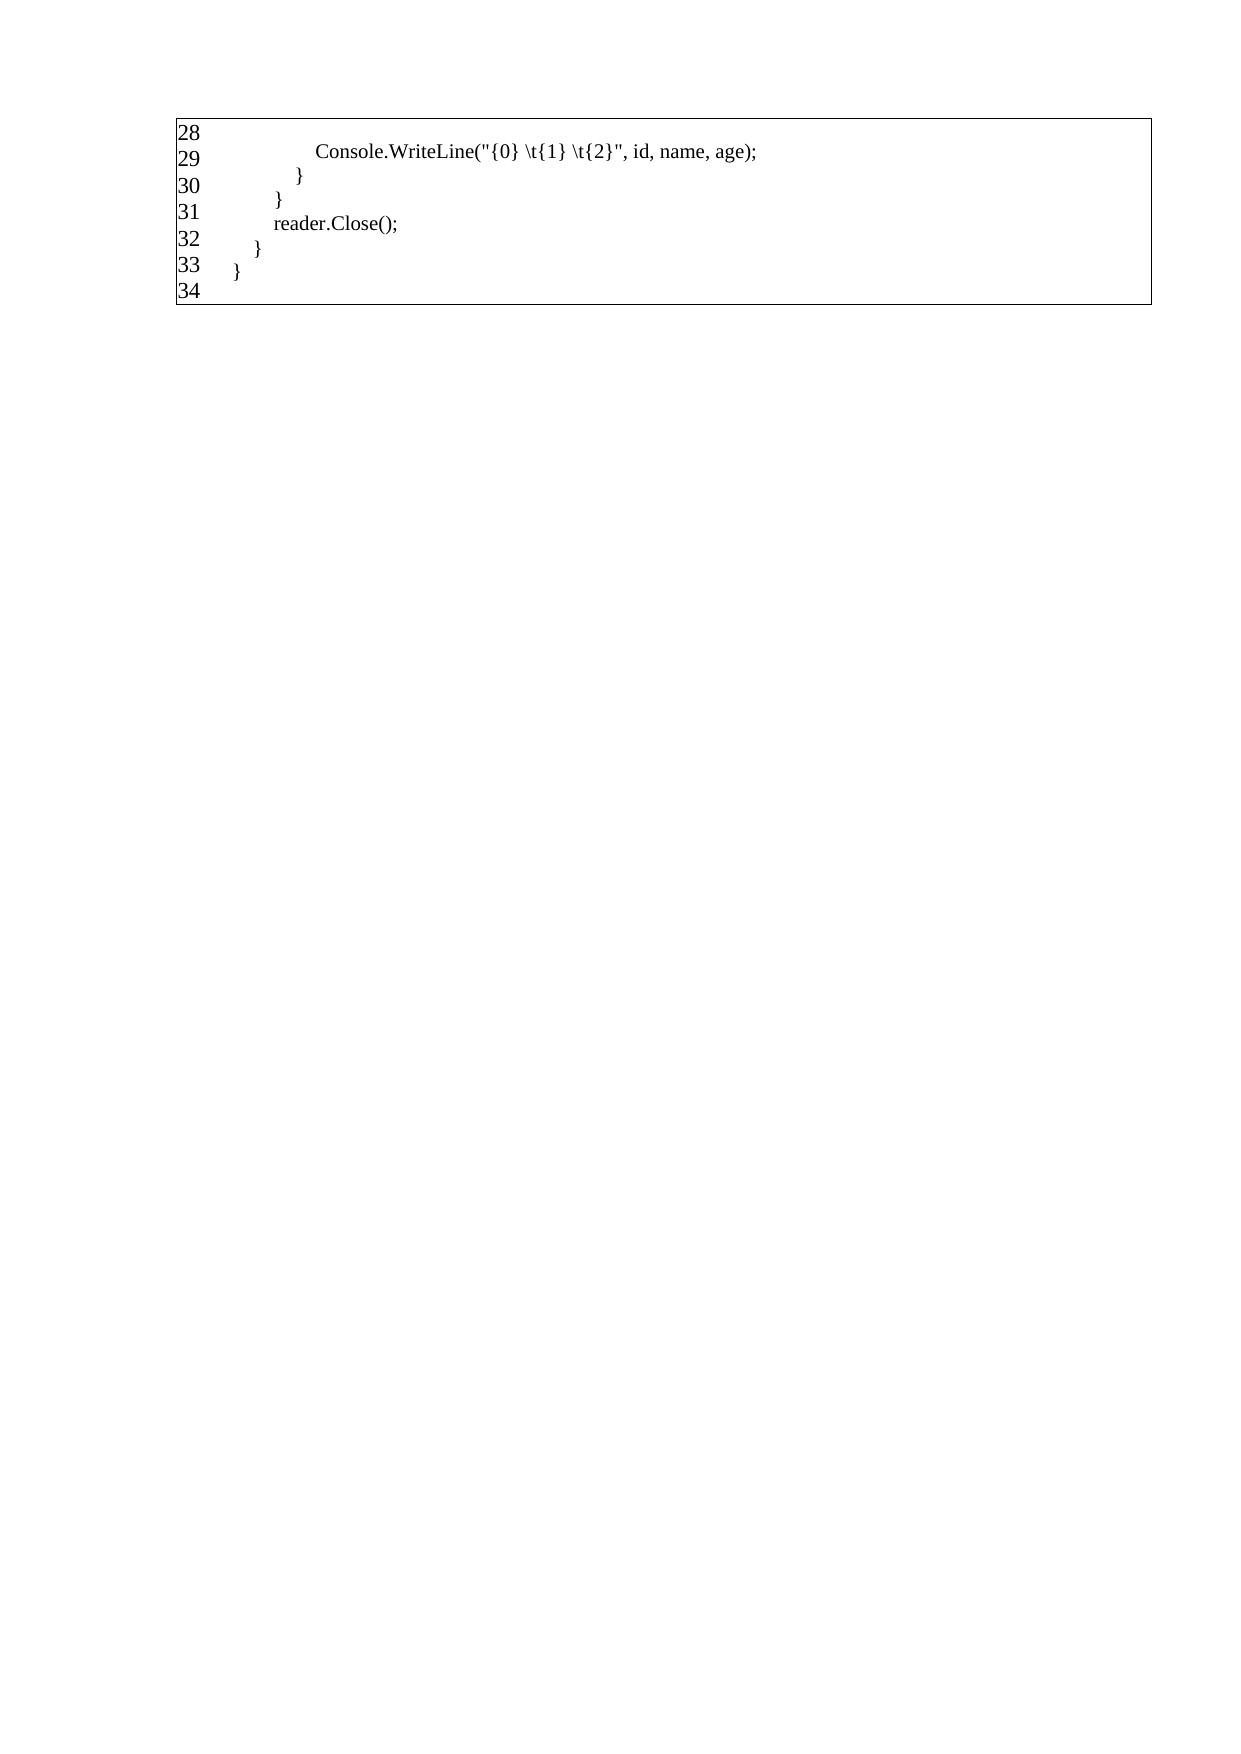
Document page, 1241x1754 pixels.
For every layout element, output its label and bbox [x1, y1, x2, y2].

table_header [177, 119, 231, 304]
table_header [231, 119, 1151, 304]
